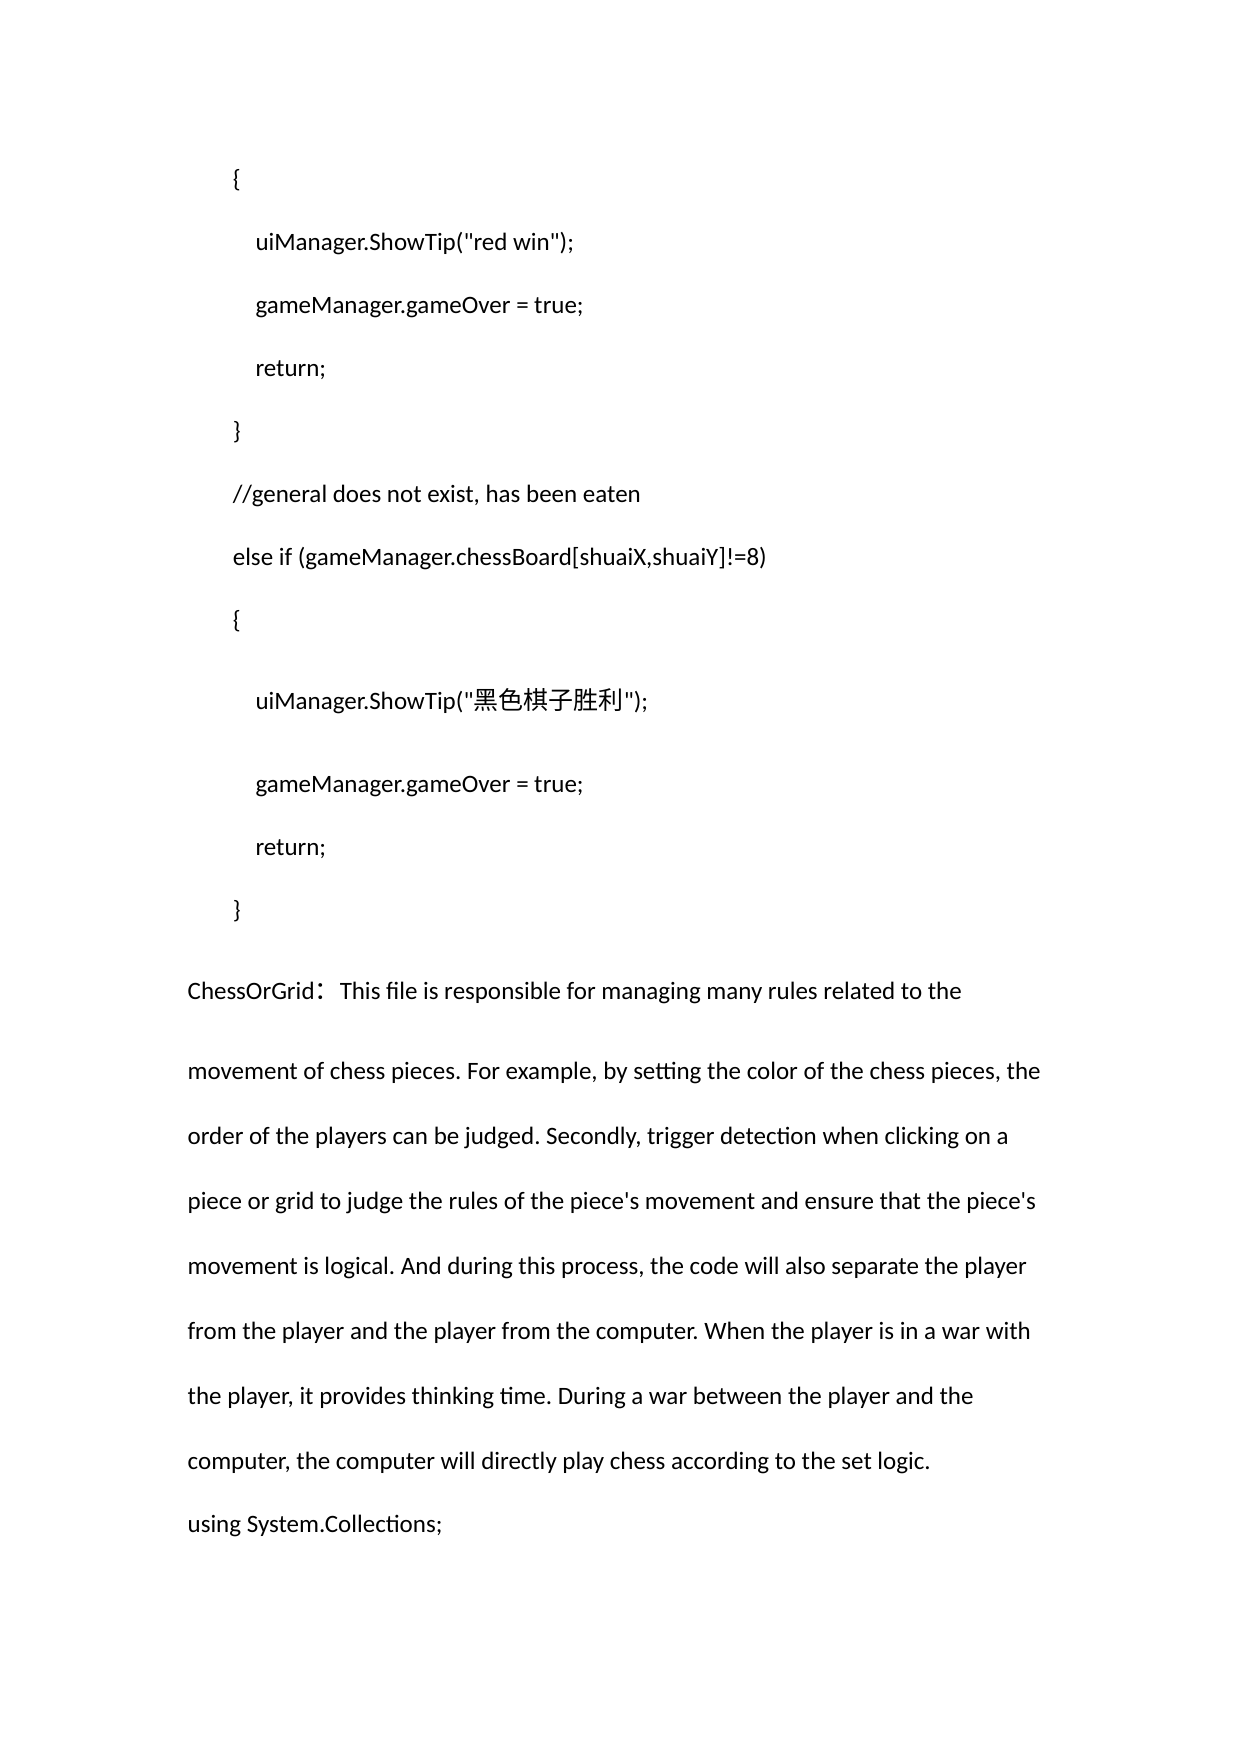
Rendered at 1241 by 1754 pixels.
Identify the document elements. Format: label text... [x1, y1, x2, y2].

text gameManager.gameOver = true; [187, 288, 1053, 321]
text uiManager.ShowTip("黑色棋子胜利"); [187, 666, 1053, 731]
text } [187, 893, 1053, 926]
text } [187, 414, 1053, 447]
text return; [187, 830, 1053, 863]
text { [187, 603, 1053, 636]
text ChessOrGrid：This file is responsible for managing many rules related to the movement of chess pieces. For example, by setting the color of the chess pieces, the order of the players can be judged. Secondly, trigger detection when clicking on a piece or grid to judge the rules of the piece's movement and ensure that the piece's movement is logical. And during this process, the code will also separate the player from the player and the player from the computer. When the player is in a war with the player, it provides thinking time. During a war between the player and the computer, the computer will directly play chess according to the set logic. [187, 956, 1053, 1476]
text uiManager.ShowTip("red win"); [187, 225, 1053, 257]
text gameManager.gameOver = true; [187, 767, 1053, 800]
text return; [187, 351, 1053, 383]
text { [187, 162, 1053, 194]
text else if (gameManager.chessBoard[shuaiX,shuaiY]!=8) [187, 540, 1053, 573]
text using System.Collections; [187, 1507, 1053, 1539]
text //general does not exist, has been eaten [187, 477, 1053, 509]
